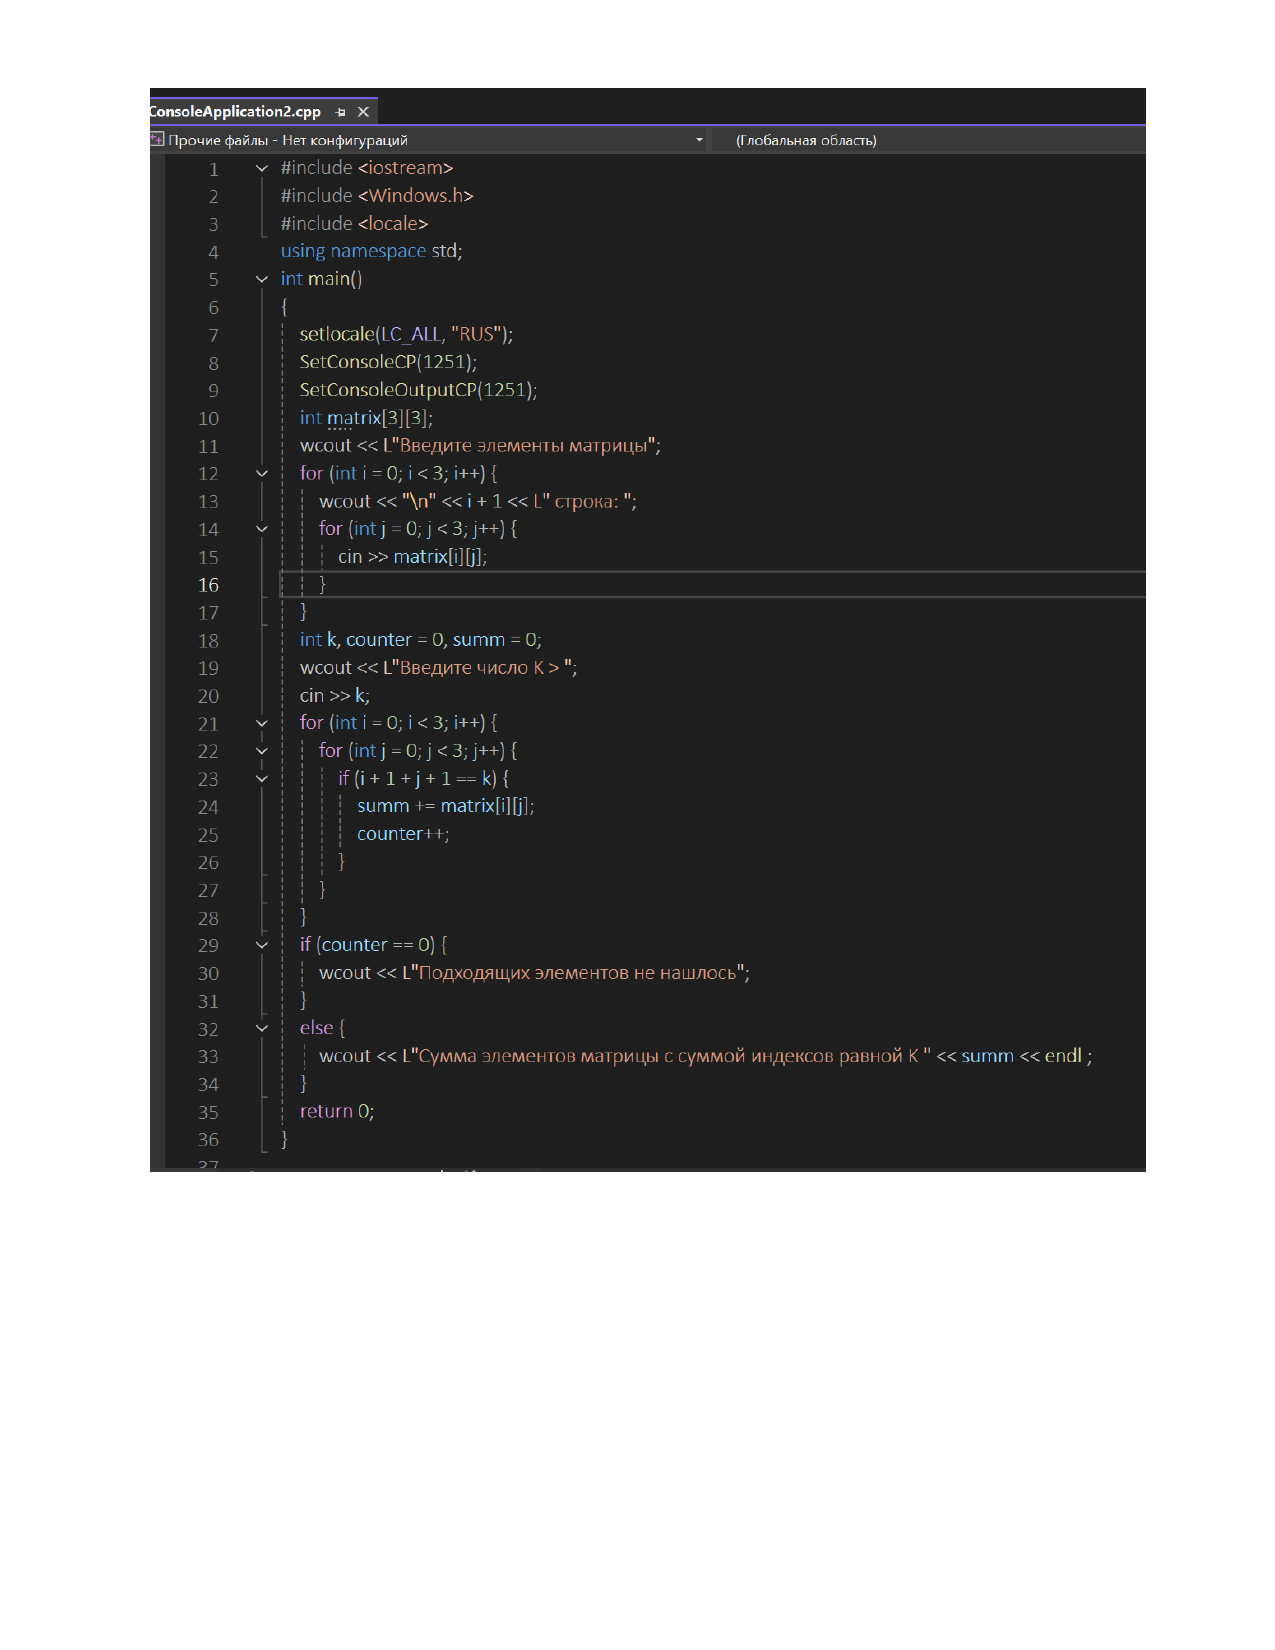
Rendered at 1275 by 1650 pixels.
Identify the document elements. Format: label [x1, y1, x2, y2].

picture [150, 88, 1146, 1172]
